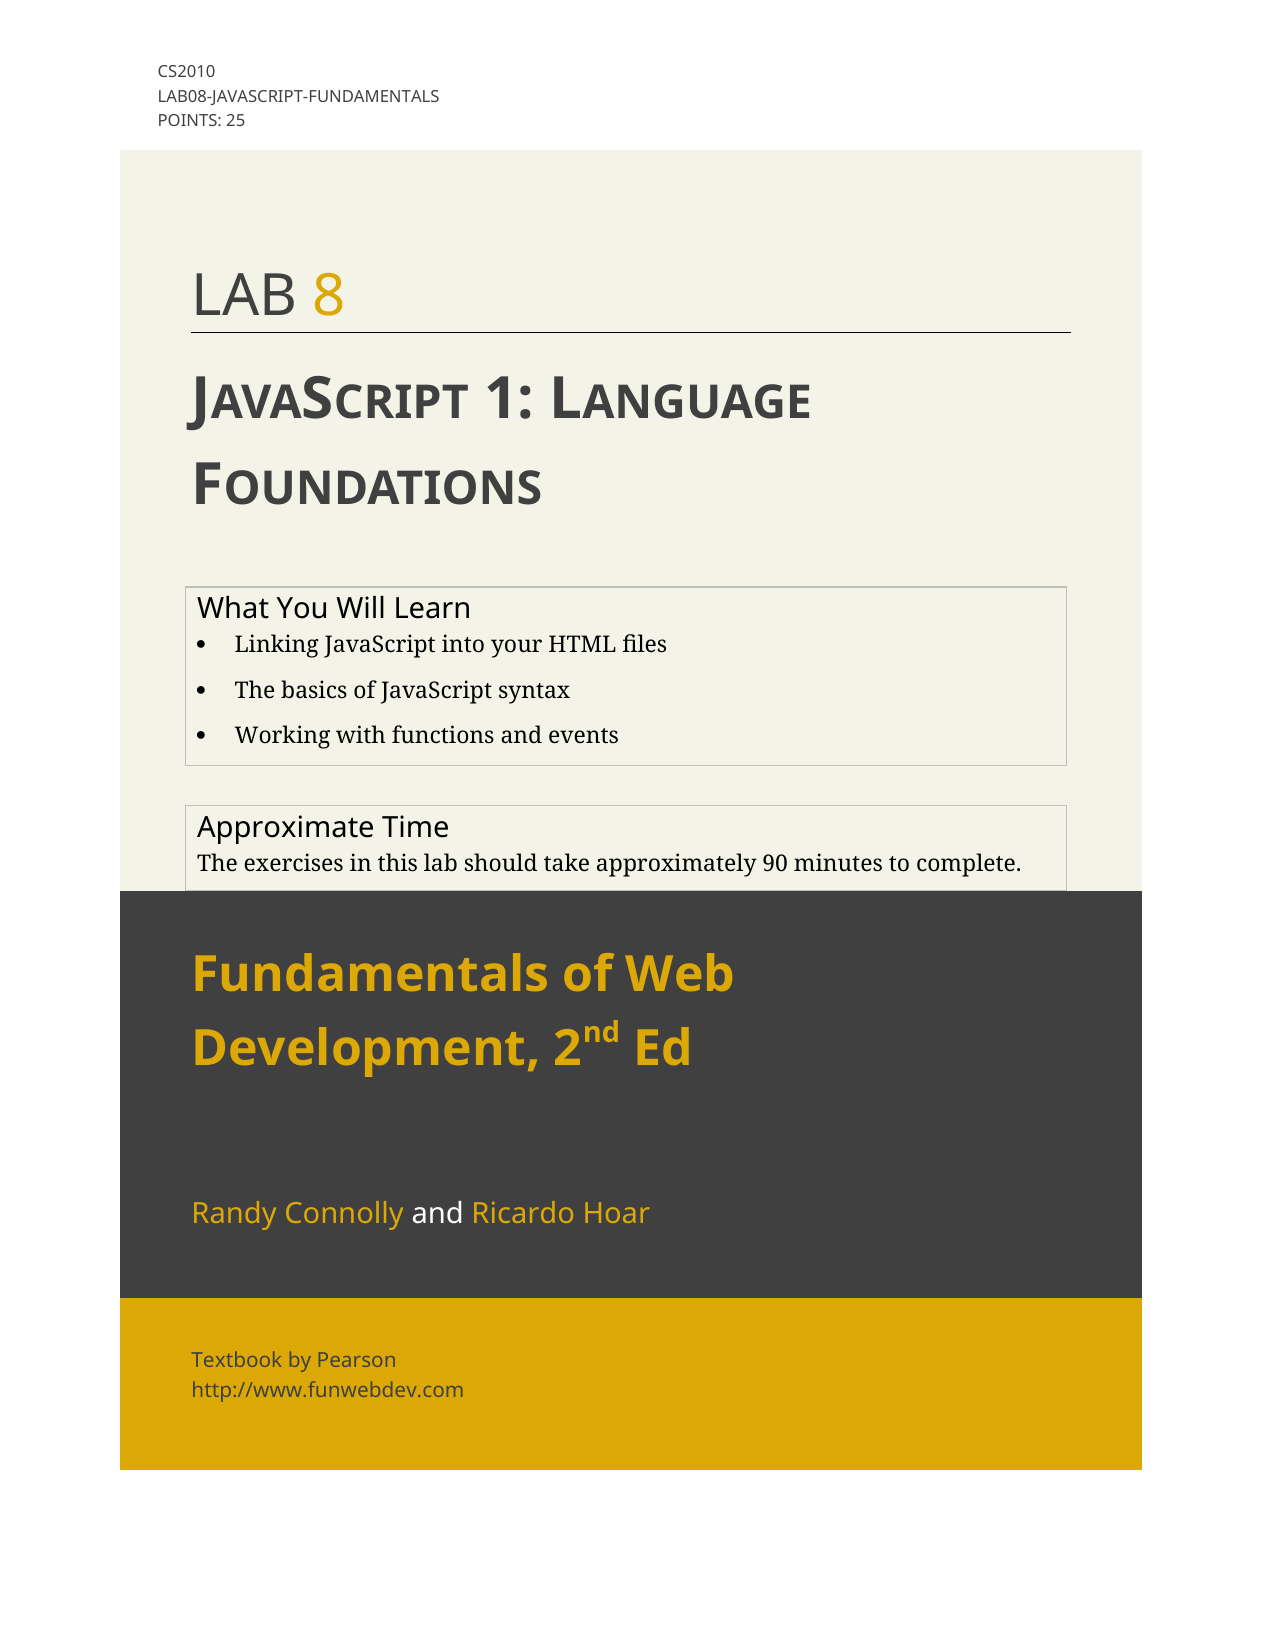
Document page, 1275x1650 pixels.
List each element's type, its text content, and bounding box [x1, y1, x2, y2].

table_cell Fundamentals of Web Development, 2nd Ed Randy Connolly and Ricardo Hoar [120, 891, 1142, 1298]
table_header LAB 8 JavaScript 1: Language Foundations [120, 150, 1142, 891]
table_cell Textbook by Pearson http://www.funwebdev.com Date Last Revised: Feb 9, 2017 [120, 1298, 1142, 1470]
